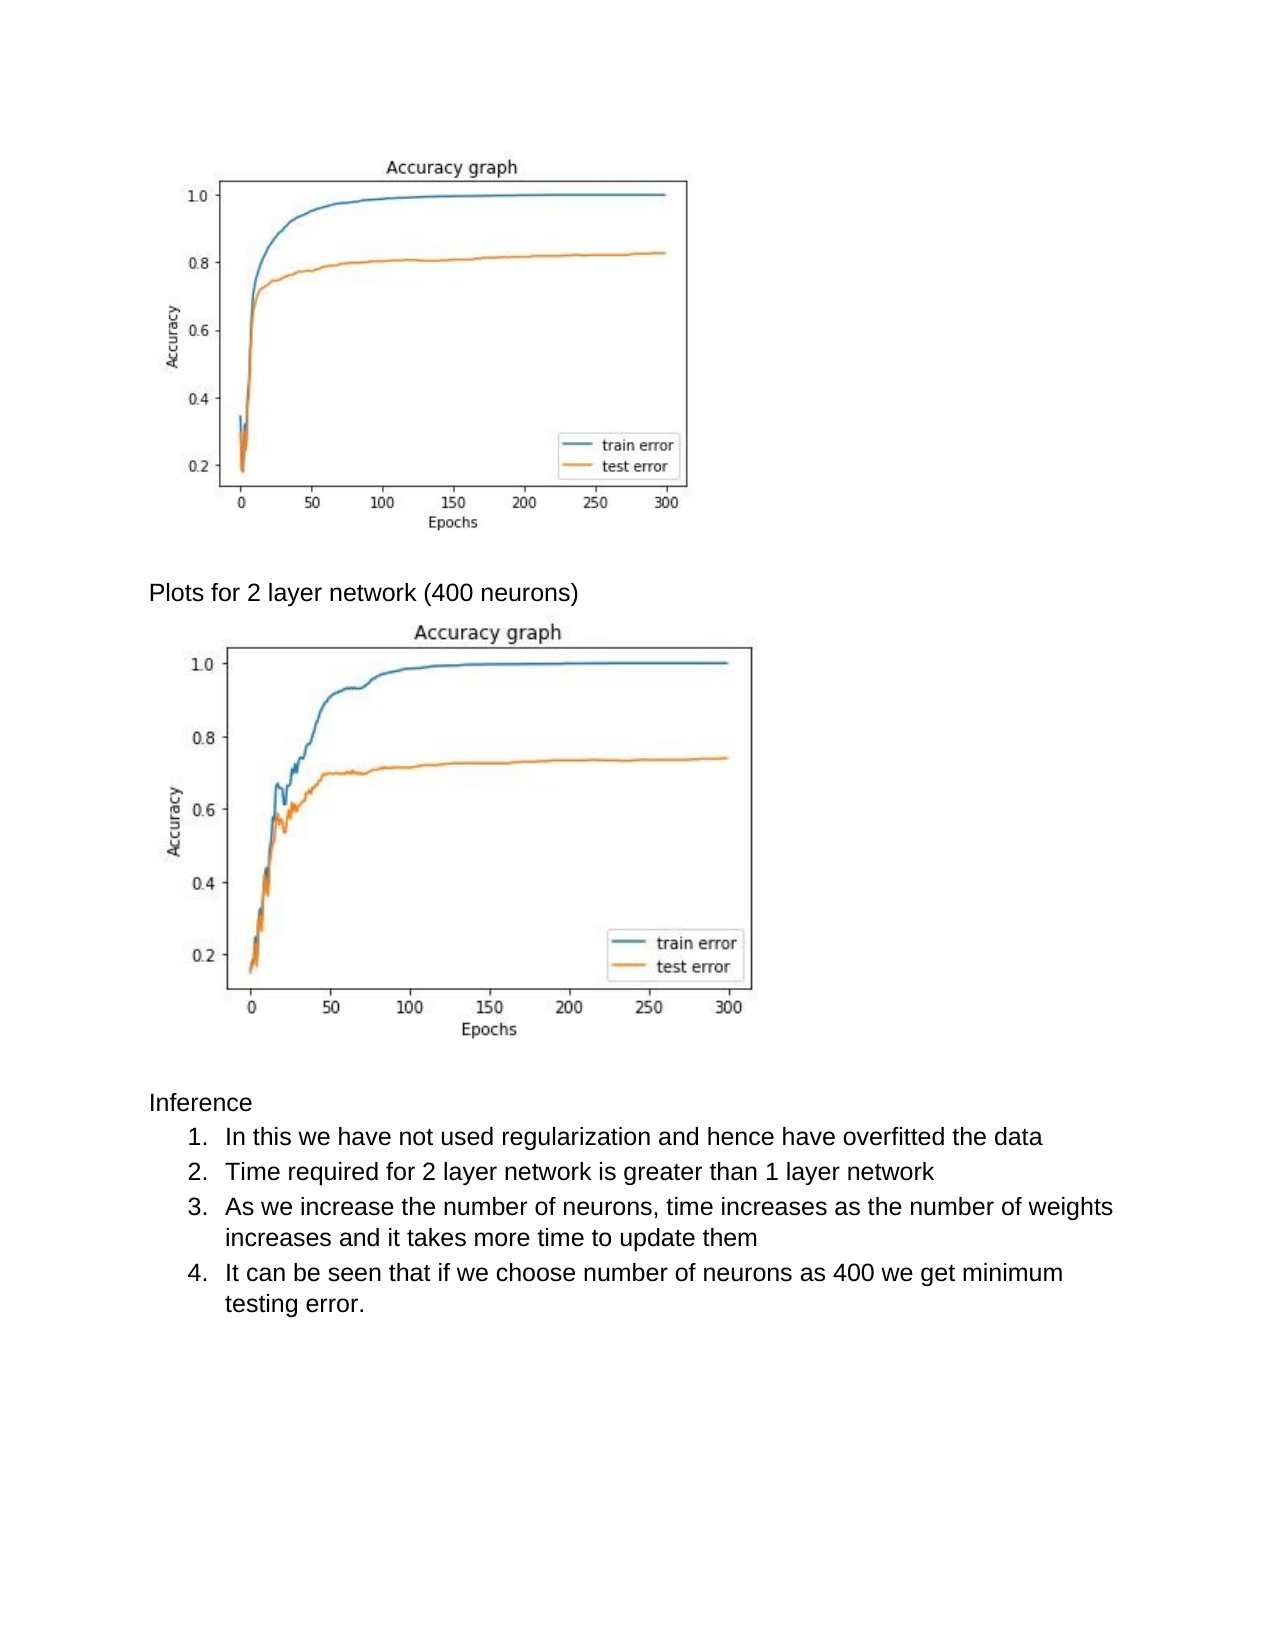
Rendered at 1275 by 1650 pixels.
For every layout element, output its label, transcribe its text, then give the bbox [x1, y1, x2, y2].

text Inference [148, 1087, 1131, 1116]
list It can be seen that if we choose number of neurons as 400 we get minimum testing error. [187, 1258, 1131, 1317]
list As we increase the number of neurons, time increases as the number of weights increases and it takes more time to update them [187, 1192, 1131, 1252]
picture [158, 150, 696, 539]
text Plots for 2 layer network (400 neurons) [148, 578, 1131, 607]
list Time required for 2 layer network is greater than 1 layer network [187, 1157, 1131, 1186]
picture [158, 613, 762, 1048]
list In this we have not used regularization and hence have overfitted the data [187, 1122, 1131, 1151]
